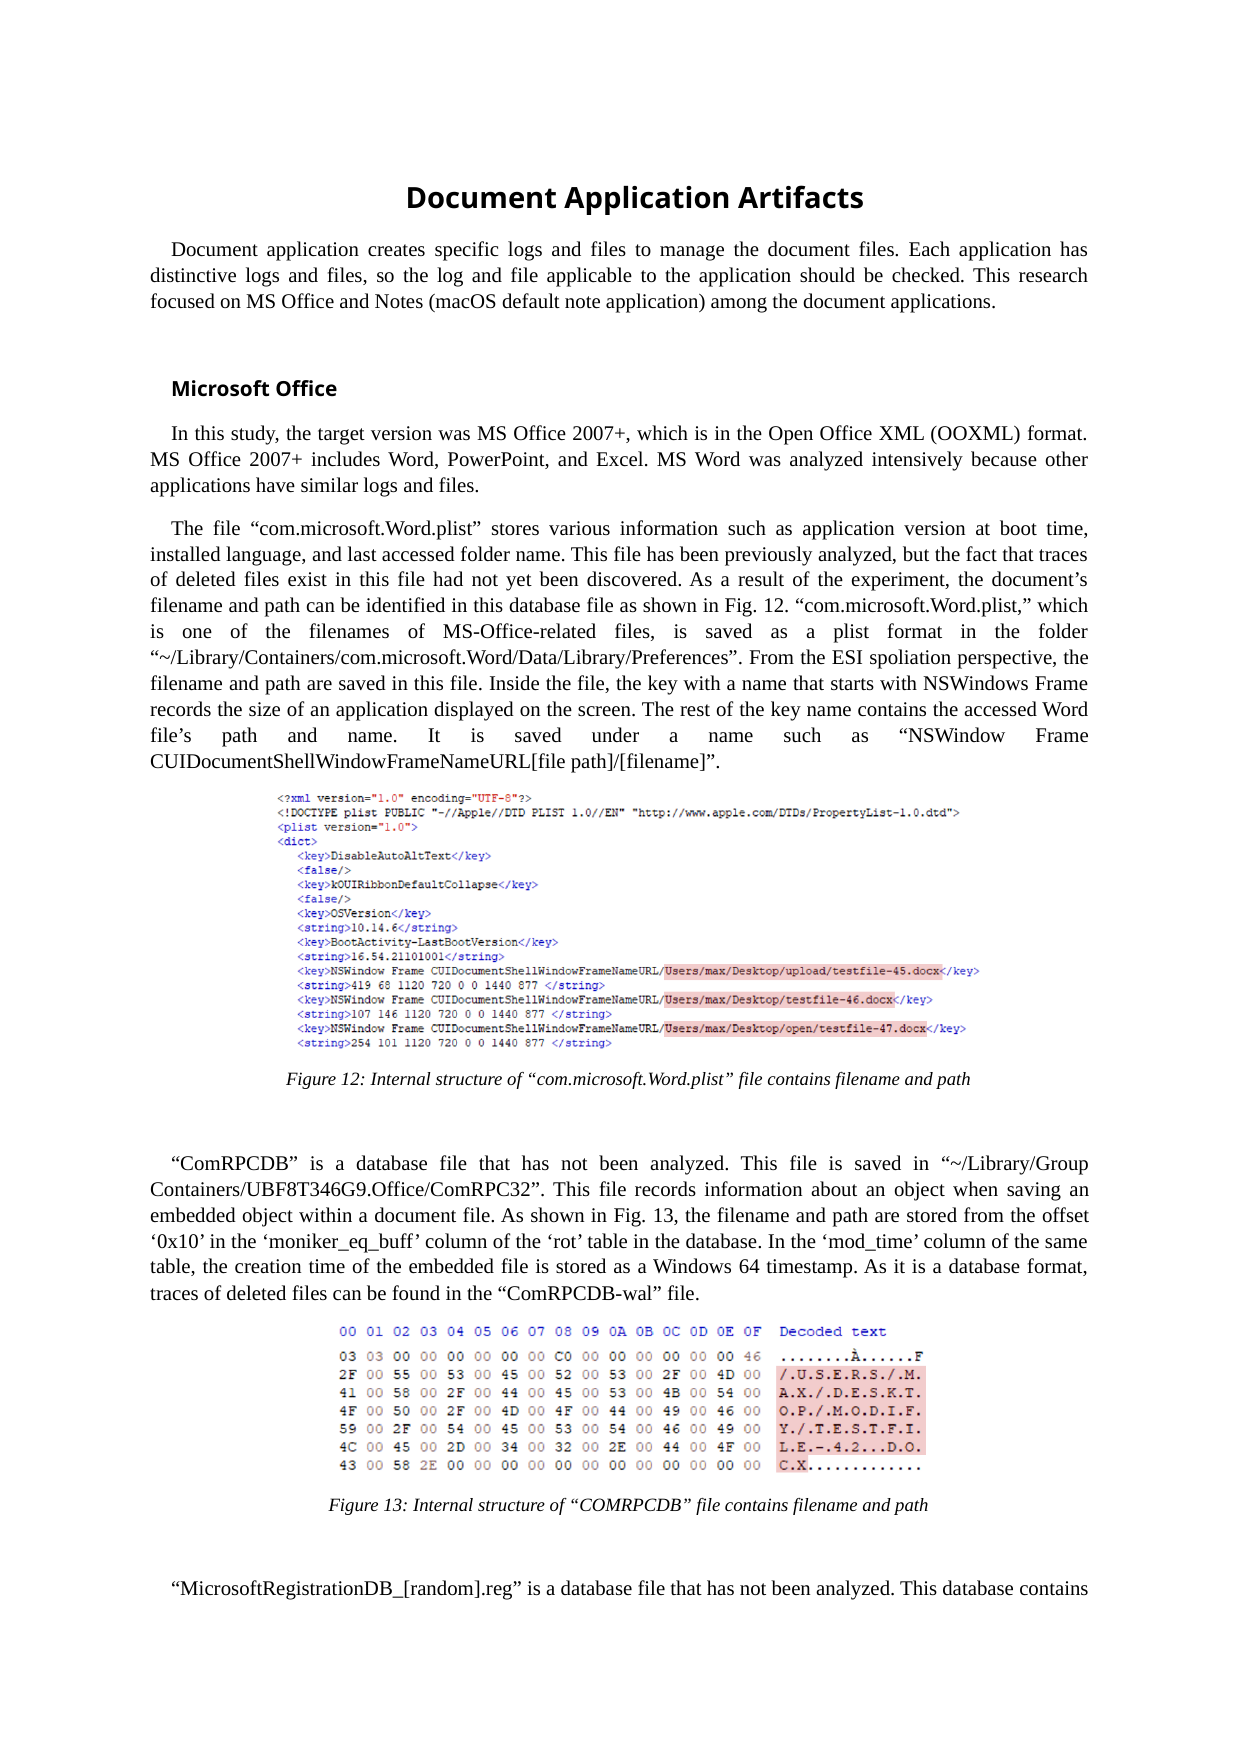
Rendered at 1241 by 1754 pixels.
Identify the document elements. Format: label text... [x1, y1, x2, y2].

text Document application creates specific logs and files to manage the document files. Each application has distinctive logs and files, so the log and file applicable to the application should be checked. This research focused on MS Office and Notes (macOS default note application) among the document applications. [150, 237, 1090, 313]
text The file “com.microsoft.Word.plist” stores various information such as application version at boot time, installed language, and last accessed folder name. This file has been previously analyzed, but the fact that traces of deleted files exist in this file had not yet been discovered. As a result of the experiment, the document’s filename and path can be identified in this database file as shown in Fig. 12. “com.microsoft.Word.plist,” which is one of the filenames of MS-Office-related files, is saved as a plist format in the folder “~/Library/Containers/com.microsoft.Word/Data/Library/Preferences”. From the ESI spoliation perspective, the filename and path are saved in this file. Inside the file, the key with a name that starts with NSWindows Frame records the size of an application displayed on the screen. The rest of the key name contains the accessed Word file’s path and name. It is saved under a name such as “NSWindow Frame CUIDocumentShellWindowFrameNameURL[file path]/[filename]”. [150, 516, 1090, 773]
subtitle Document Application Artifacts [150, 177, 1090, 217]
text “ComRPCDB” is a database file that has not been analyzed. This file is saved in “~/Library/Group Containers/UBF8T346G9.Office/ComRPC32”. This file records information about an object when saving an embedded object within a document file. As shown in Fig. 13, the filename and path are stored from the offset ‘0x10’ in the ‘moniker_eq_buff’ column of the ‘rot’ table in the database. In the ‘mod_time’ column of the same table, the creation time of the embedded file is stored as a Windows 64 timestamp. As it is a database format, traces of deleted files can be found in the “ComRPCDB-wal” file. [150, 1151, 1090, 1304]
text In this study, the target version was MS Office 2007+, which is in the Open Office XML (OOXML) format. MS Office 2007+ includes Word, PowerPoint, and Excel. MS Word was analyzed intensively because other applications have similar logs and files. [150, 421, 1090, 497]
text Figure 13: Internal structure of “COMRPCDB” file contains filename and path [150, 1493, 1090, 1515]
picture [335, 1323, 926, 1475]
picture [276, 791, 985, 1050]
subtitle Microsoft Office [150, 374, 1090, 402]
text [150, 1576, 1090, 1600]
text Figure 12: Internal structure of “com.microsoft.Word.plist” file contains filename and path [150, 1068, 1090, 1090]
